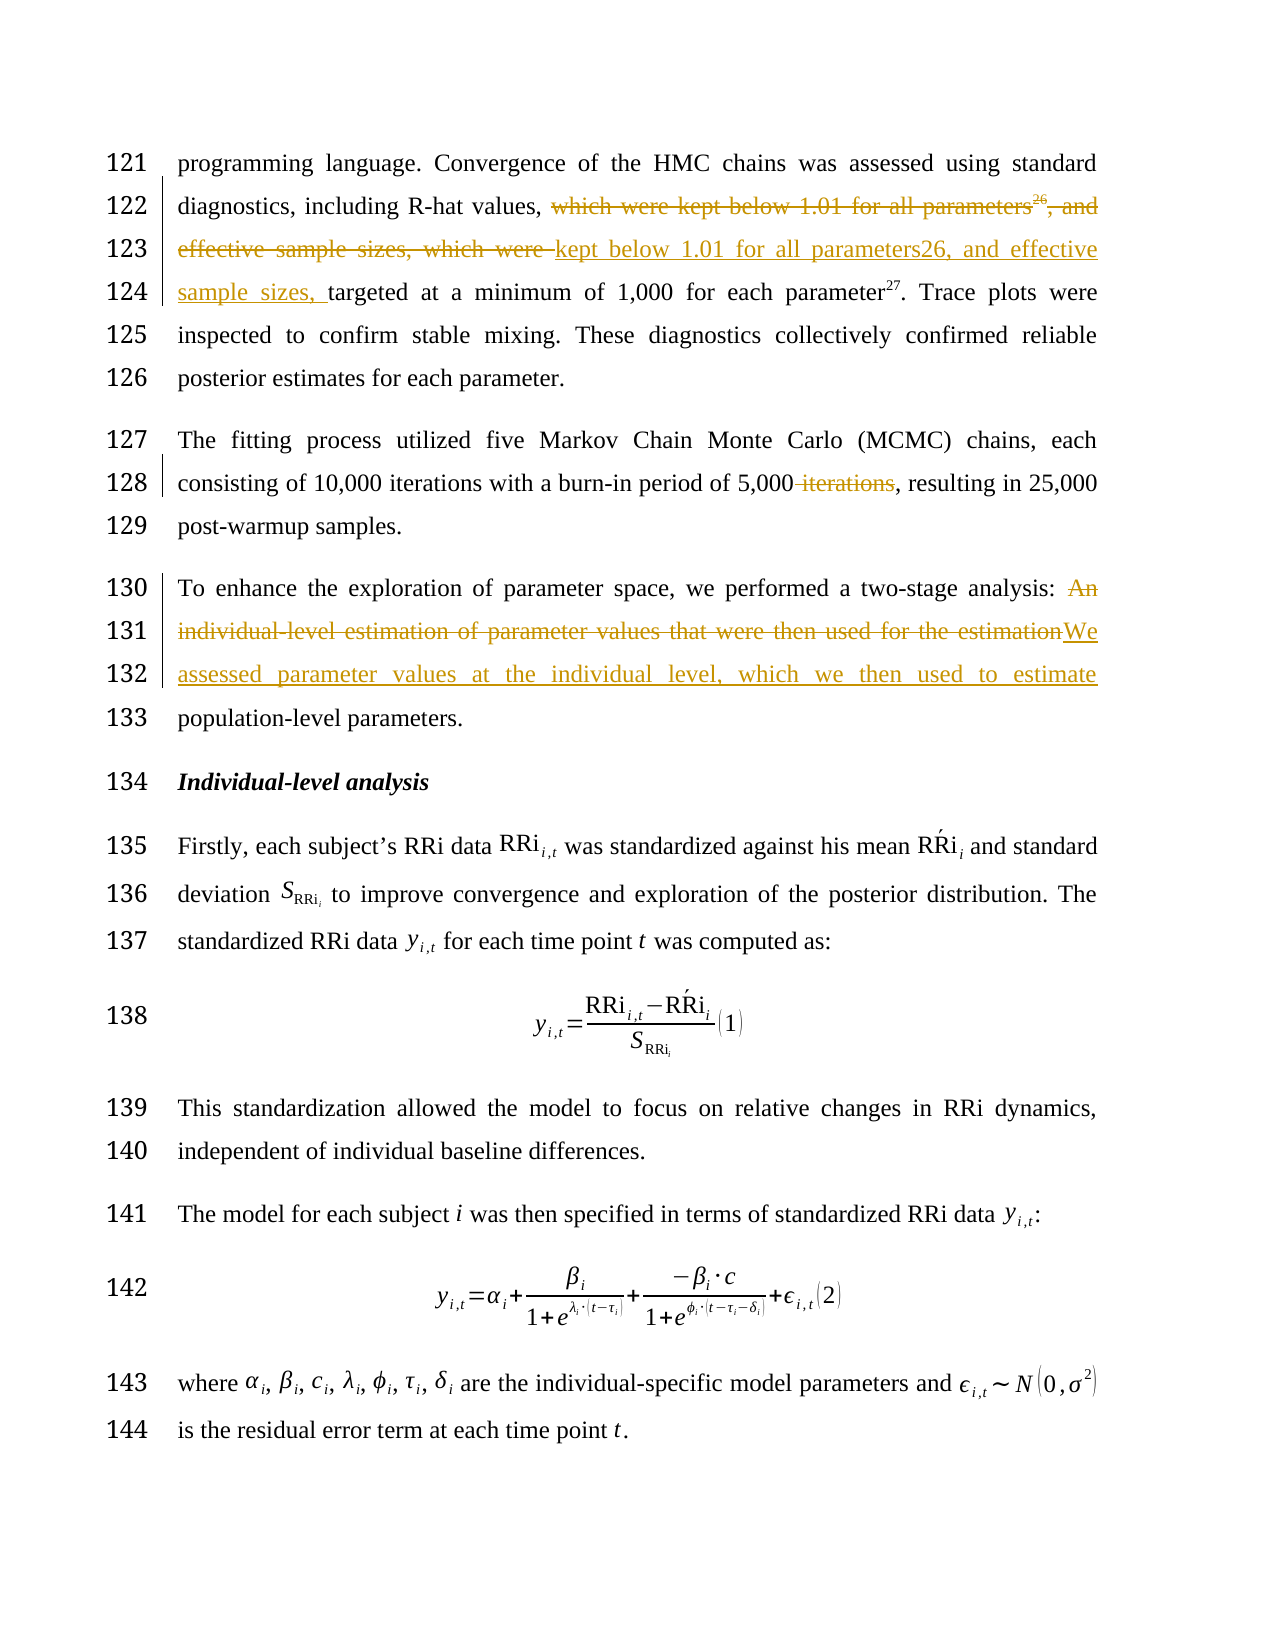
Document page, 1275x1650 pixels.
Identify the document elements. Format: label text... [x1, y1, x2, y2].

text Firstly, each subject’s RRi data was standardized against his mean and standard deviation to improve convergence and exploration of the posterior distribution. The standardized RRi data for each time point was computed as: [177, 828, 1098, 956]
text To enhance the exploration of parameter space, we performed a two-stage analysis: population-level parameters. [177, 685, 1098, 731]
text where , , , , , , are the individual-specific model parameters and is the residual error term at each time point . [177, 1364, 1098, 1444]
text The model for each subject was then specified in terms of standardized RRi data : [177, 1198, 1098, 1229]
text This standardization allowed the model to focus on relative changes in RRi dynamics, independent of individual baseline differences. [177, 1093, 1098, 1165]
subtitle Individual-level analysis [177, 767, 1098, 795]
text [177, 148, 1098, 392]
text The fitting process utilized five Markov Chain Monte Carlo (MCMC) chains, each consisting of 10,000 iterations with a burn-in period of 5,000, resulting in 25,000 post-warmup samples. [177, 425, 1098, 540]
text To enhance the exploration of parameter space, we performed a two-stage analysis: population-level parameters. [177, 573, 1098, 684]
